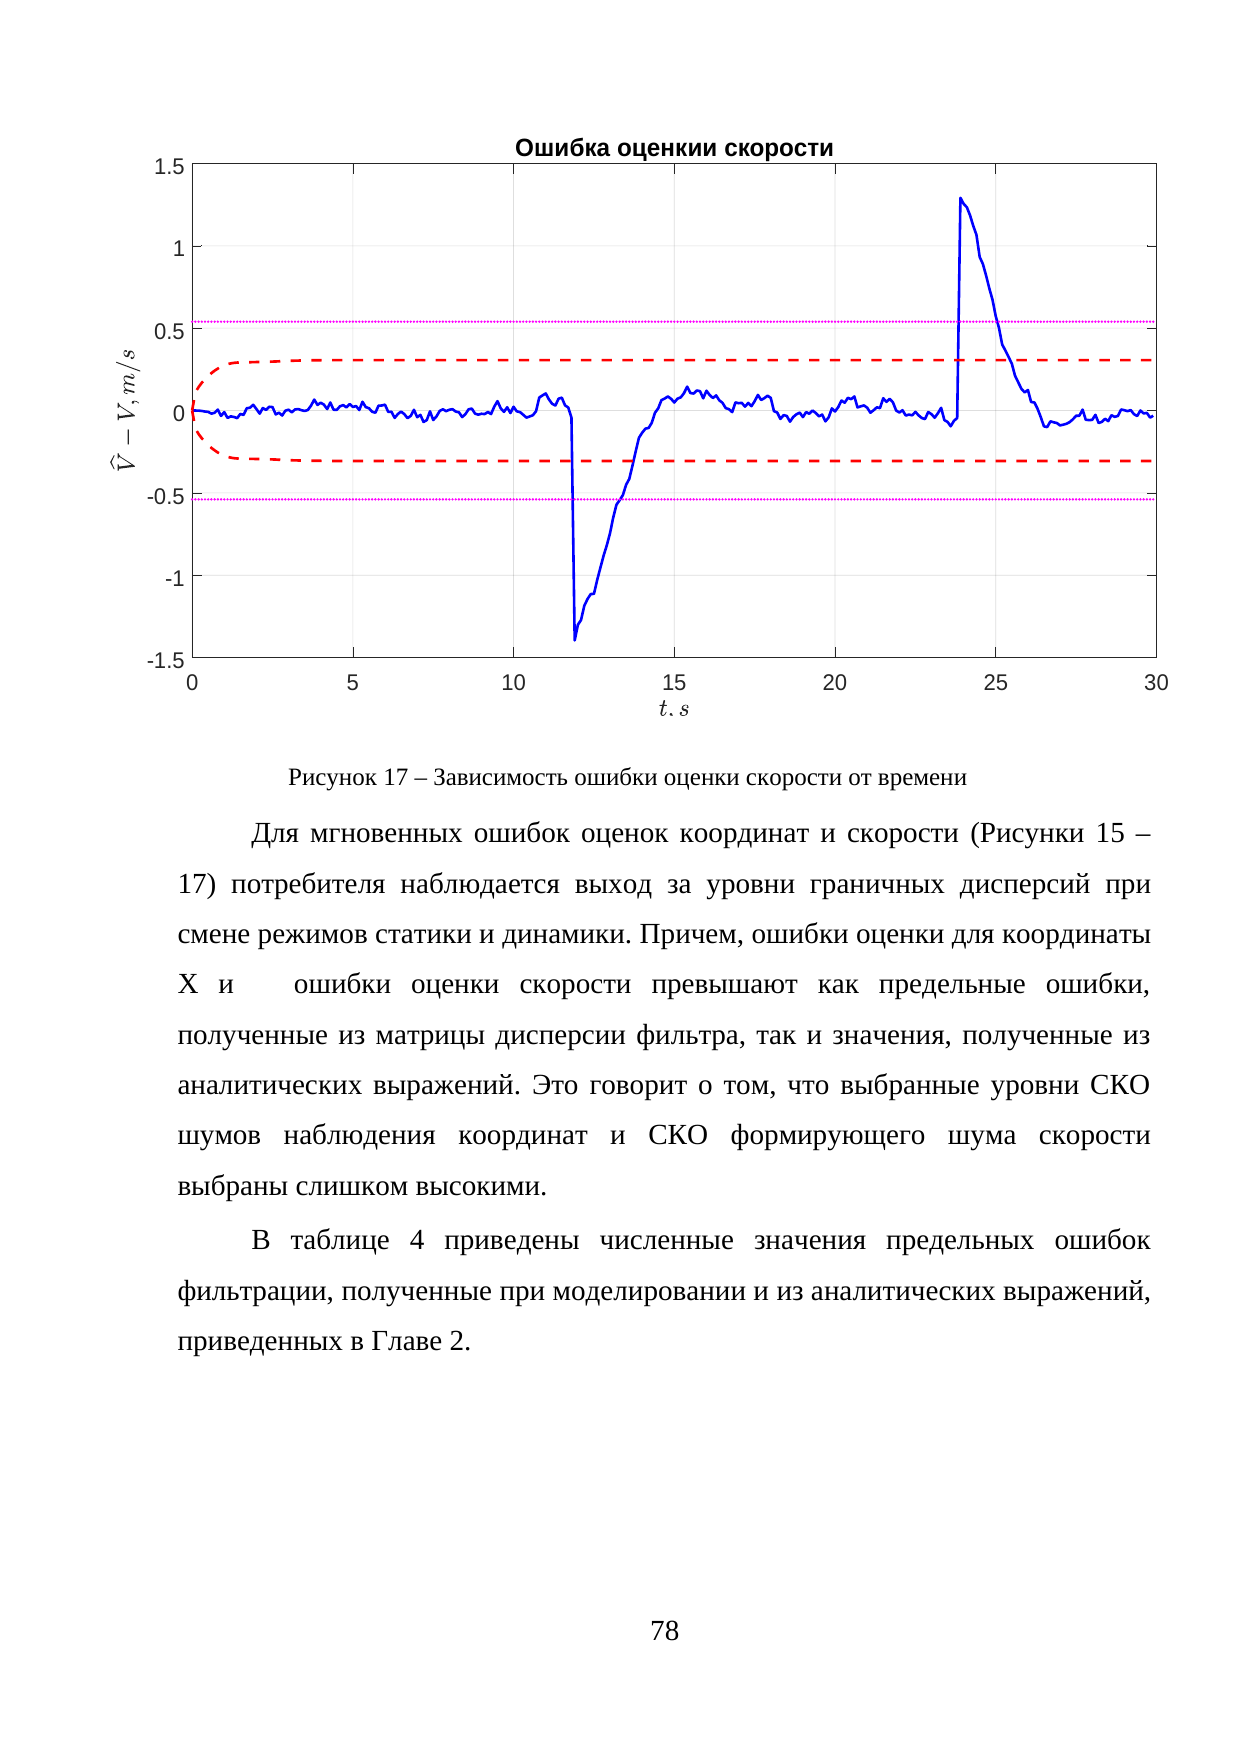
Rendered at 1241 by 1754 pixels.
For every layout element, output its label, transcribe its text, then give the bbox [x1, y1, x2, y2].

text Для мгновенных ошибок оценок координат и скорости (Рисунки 15 – 17) потребителя наблюдается выход за уровни граничных дисперсий при смене режимов статики и динамики. Причем, ошибки оценки для координаты Х и ошибки оценки скорости превышают как предельные ошибки, полученные из матрицы дисперсии фильтра, так и значения, полученные из аналитических выражений. Это говорит о том, что выбранные уровни СКО шумов наблюдения координат и СКО формирующего шума скорости выбраны слишком высокими. [177, 816, 1152, 1201]
text В таблице 4 приведены численные значения предельных ошибок фильтрации, полученные при моделировании и из аналитических выражений, приведенных в Главе 2. [177, 1222, 1152, 1356]
text Рисунок 17 – Зависимость ошибки оценки скорости от времени [103, 762, 1152, 791]
